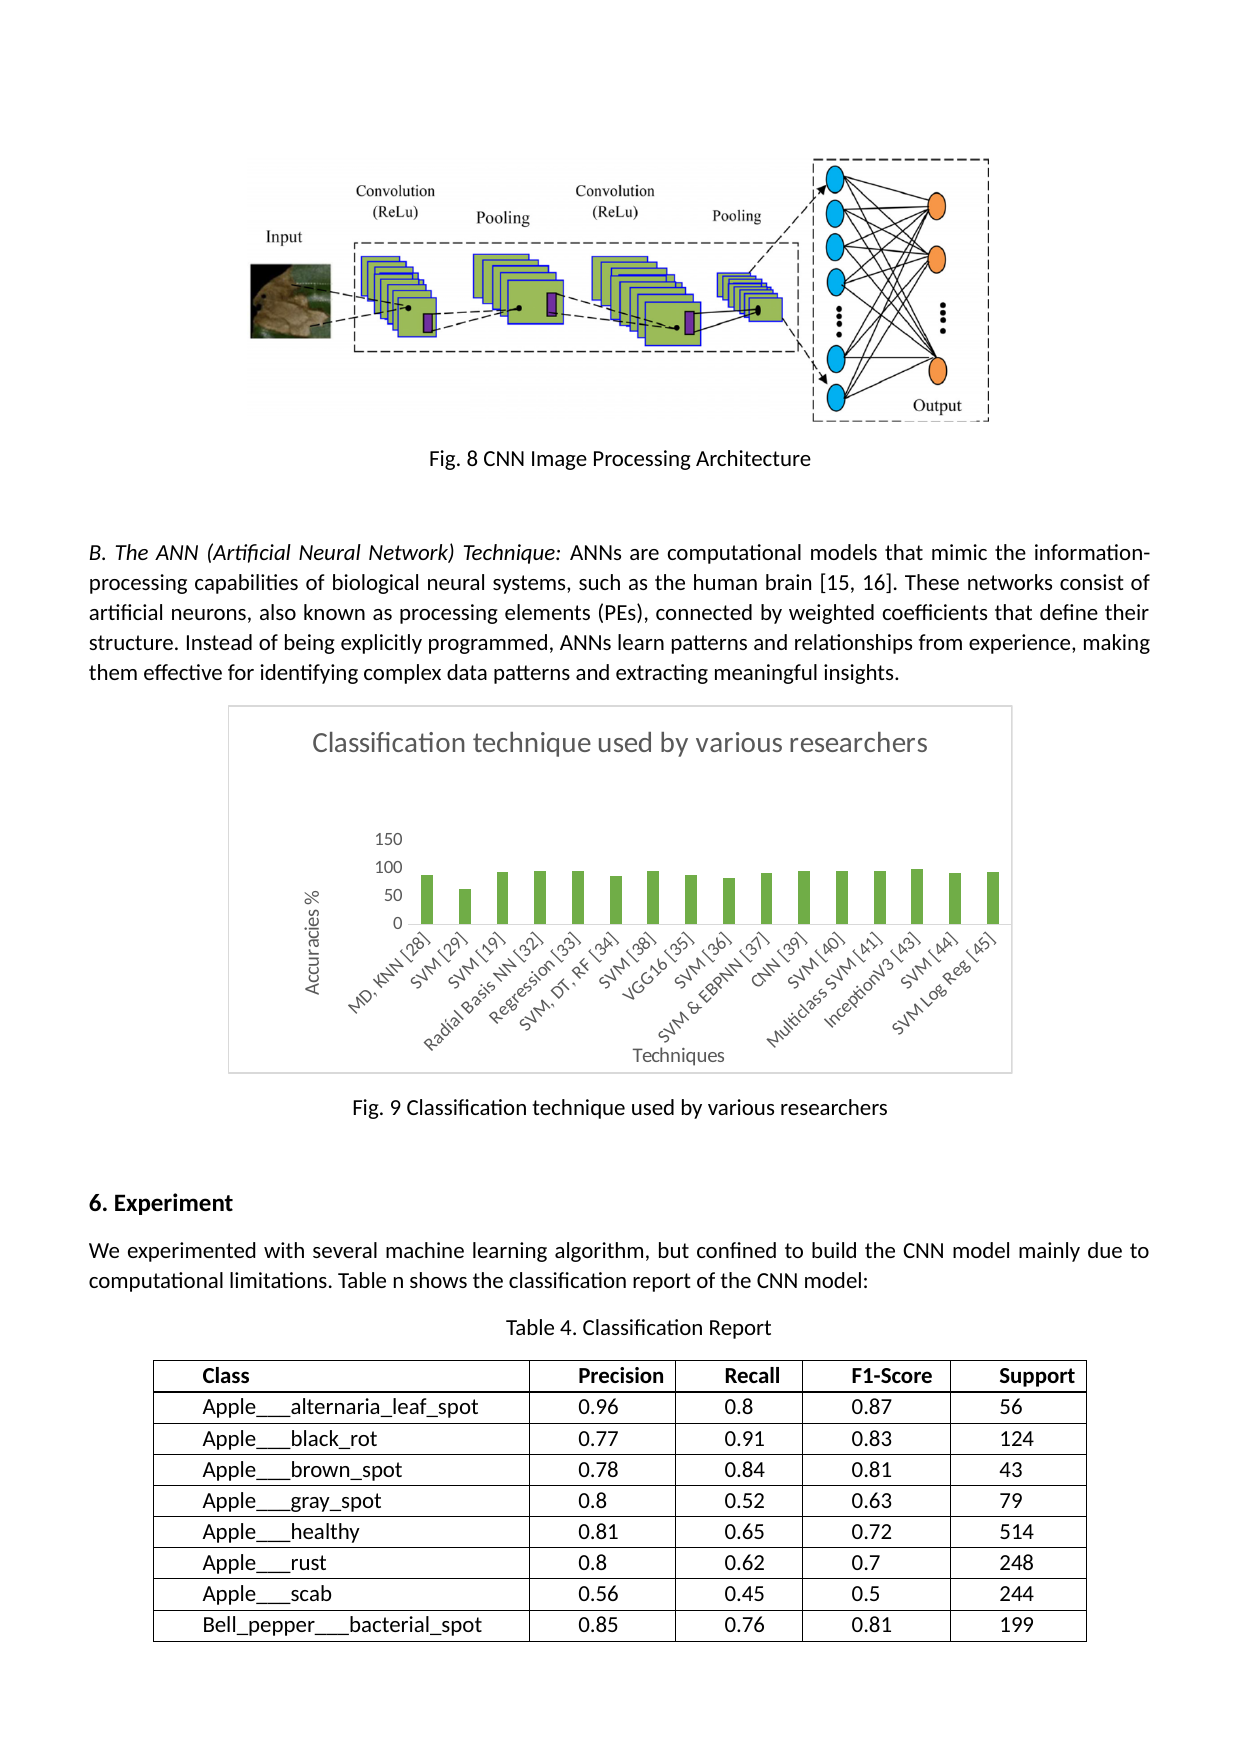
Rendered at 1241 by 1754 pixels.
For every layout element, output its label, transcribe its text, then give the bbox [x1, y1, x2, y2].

table_cell 514 [951, 1517, 1086, 1547]
table_cell Apple___gray_spot [154, 1486, 529, 1516]
table_cell 0.56 [530, 1579, 675, 1609]
table_cell 0.77 [530, 1424, 675, 1454]
text 6. Experiment [89, 1187, 1152, 1217]
table_cell 244 [951, 1579, 1086, 1609]
table_cell 0.52 [676, 1486, 802, 1516]
table_cell 0.85 [530, 1611, 675, 1641]
table_cell Apple___scab [154, 1579, 529, 1609]
table_cell 0.8 [530, 1486, 675, 1516]
text Fig. 8 CNN Image Processing Architecture [89, 444, 1152, 472]
table_cell 0.5 [803, 1579, 950, 1609]
table_cell 124 [951, 1424, 1086, 1454]
table_header F1-Score [803, 1361, 950, 1391]
table_cell 0.72 [803, 1517, 950, 1547]
table_cell 0.81 [803, 1611, 950, 1641]
table_cell Apple___brown_spot [154, 1455, 529, 1485]
table_cell 0.91 [676, 1424, 802, 1454]
table_cell 43 [951, 1455, 1086, 1485]
table_header Precision [530, 1361, 675, 1391]
table_cell 248 [951, 1548, 1086, 1578]
table_cell 0.65 [676, 1517, 802, 1547]
table_cell 0.8 [676, 1393, 802, 1423]
picture [244, 150, 996, 426]
table_header Support [951, 1361, 1086, 1391]
text Fig. 9 Classification technique used by various researchers [89, 1093, 1152, 1121]
table_cell 0.84 [676, 1455, 802, 1485]
text Table 4. Classification Report [126, 1313, 1152, 1341]
table_cell 0.63 [803, 1486, 950, 1516]
text B. The ANN (Artificial Neural Network) Technique: ANNs are computational models that mimic the information-processing capabilities of biological neural systems, such as the human brain [15, 16]. These networks consist of artificial neurons, also known as processing elements (PEs), connected by weighted coefficients that define their structure. Instead of being explicitly programmed, ANNs learn patterns and relationships from experience, making them effective for identifying complex data patterns and extracting meaningful insights. [89, 538, 1152, 687]
table_cell 0.78 [530, 1455, 675, 1485]
table_cell Bell_pepper___bacterial_spot [154, 1611, 529, 1641]
table_cell 199 [951, 1611, 1086, 1641]
table_cell 0.83 [803, 1424, 950, 1454]
table_cell Apple___healthy [154, 1517, 529, 1547]
table_cell 0.7 [803, 1548, 950, 1578]
table_cell 0.87 [803, 1393, 950, 1423]
table_cell 56 [951, 1393, 1086, 1423]
table_cell 0.81 [530, 1517, 675, 1547]
table_cell 0.81 [803, 1455, 950, 1485]
table_cell Apple___black_rot [154, 1424, 529, 1454]
table_cell 79 [951, 1486, 1086, 1516]
table_cell 0.62 [676, 1548, 802, 1578]
table_cell 0.8 [530, 1548, 675, 1578]
table_header Class [154, 1361, 529, 1391]
text We experimented with several machine learning algorithm, but confined to build the CNN model mainly due to computational limitations. Table n shows the classification report of the CNN model: [89, 1236, 1152, 1294]
table_cell 0.96 [530, 1393, 675, 1423]
table_cell Apple___alternaria_leaf_spot [154, 1393, 529, 1423]
table_cell 0.45 [676, 1579, 802, 1609]
table_cell Apple___rust [154, 1548, 529, 1578]
table_header Recall [676, 1361, 802, 1391]
table_cell 0.76 [676, 1611, 802, 1641]
